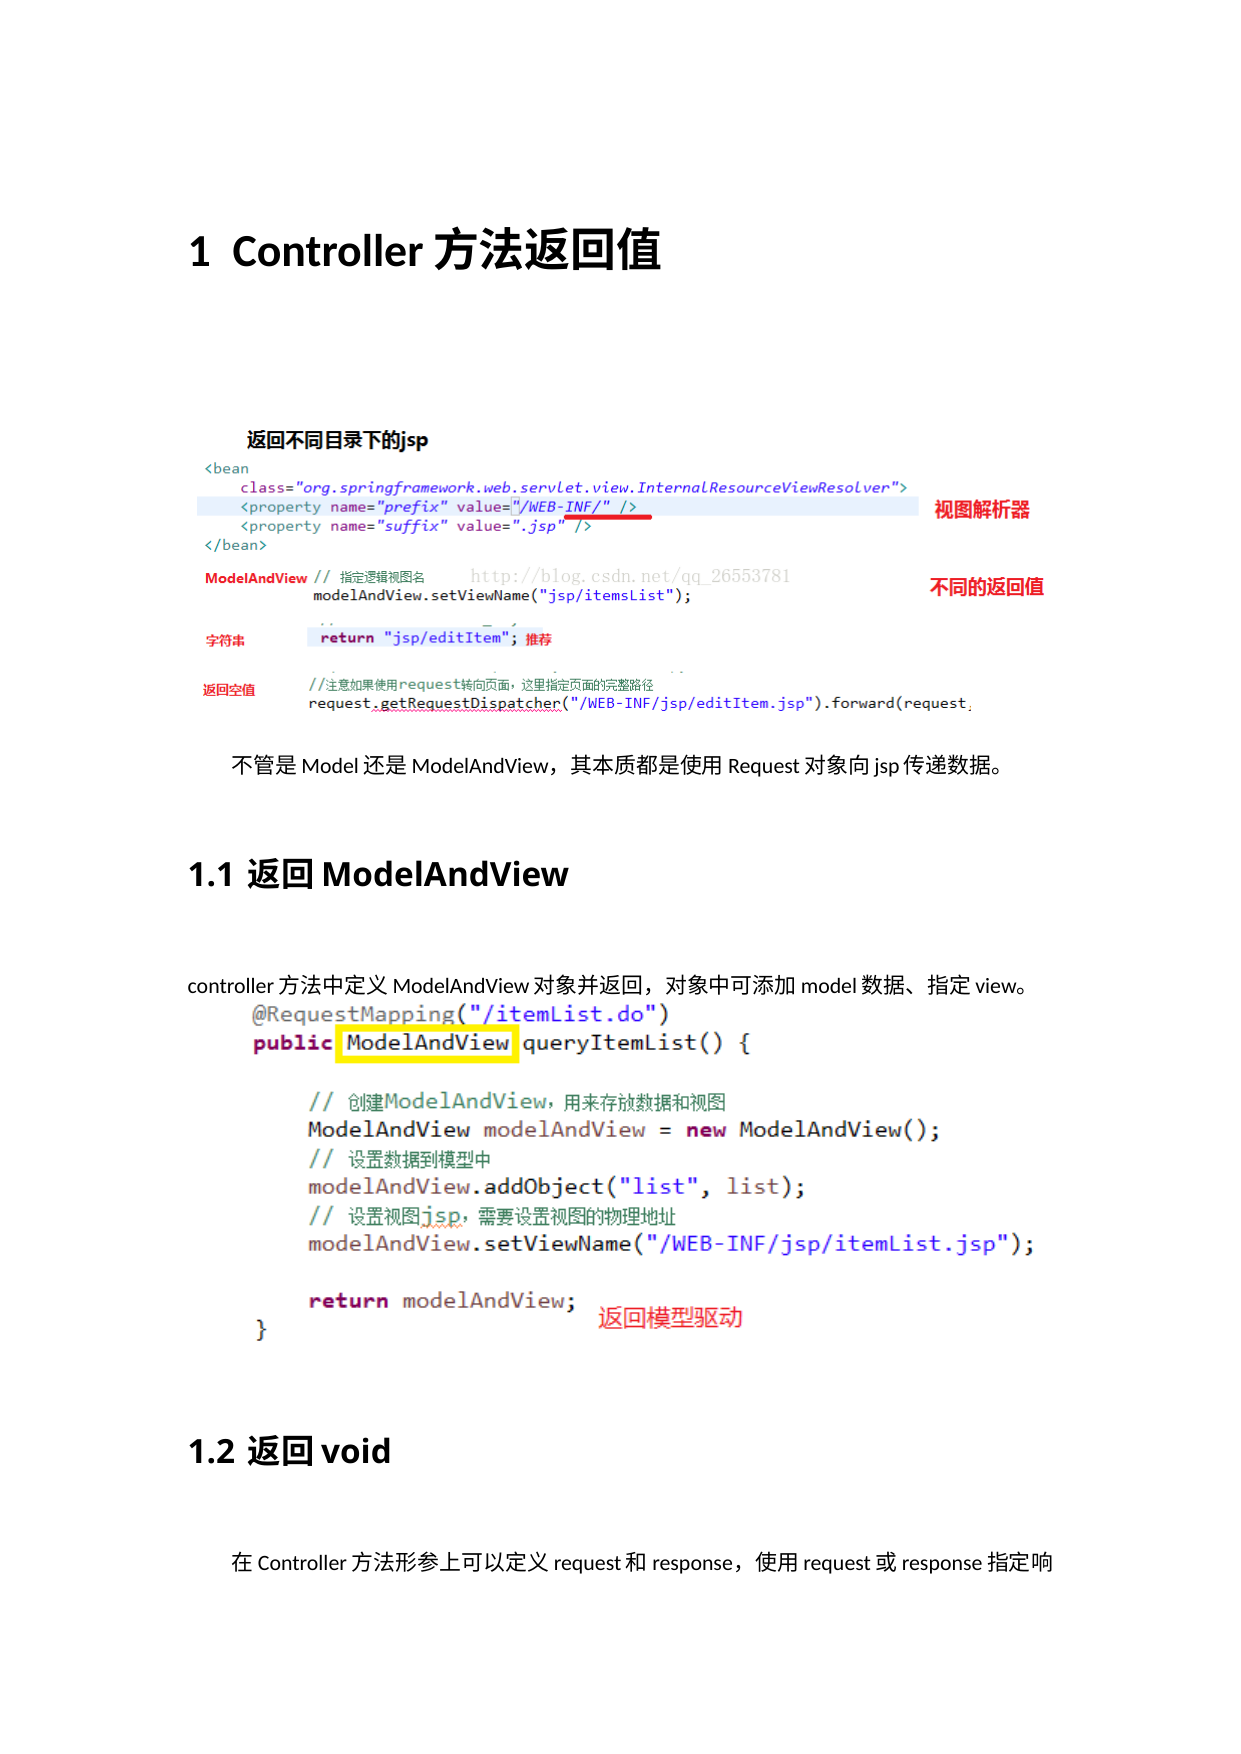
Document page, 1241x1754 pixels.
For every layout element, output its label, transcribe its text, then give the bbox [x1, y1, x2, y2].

subtitle 返回void [187, 1417, 1053, 1482]
picture [187, 999, 1053, 1353]
text 不管是Model还是ModelAndView，其本质都是使用Request对象向jsp传递数据。 [187, 748, 1053, 780]
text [187, 1544, 1053, 1577]
picture [187, 422, 1053, 717]
text controller方法中定义ModelAndView对象并返回，对象中可添加model数据、指定view。 [187, 967, 1053, 999]
subtitle Controller方法返回值 [187, 197, 1053, 295]
subtitle 返回ModelAndView [187, 840, 1053, 905]
